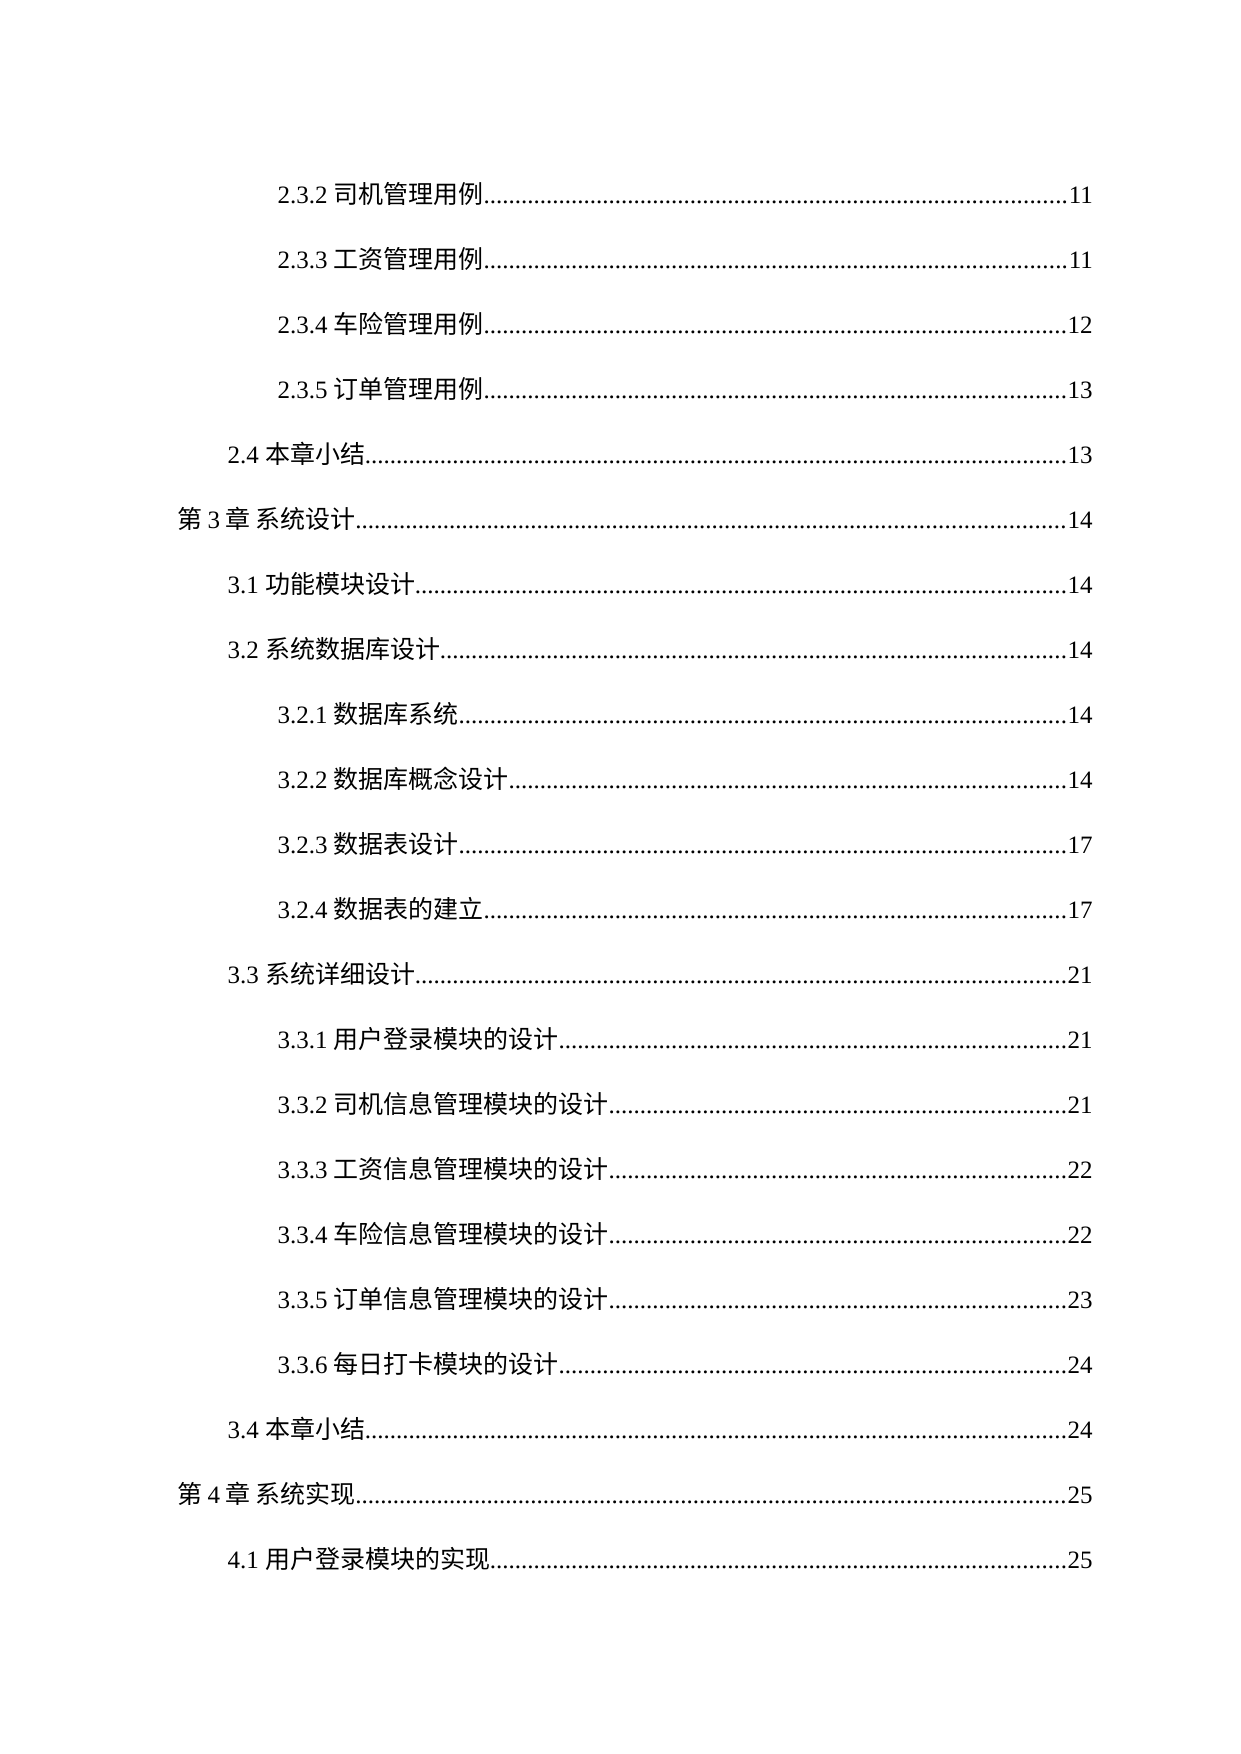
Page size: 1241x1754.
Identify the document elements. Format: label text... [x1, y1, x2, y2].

text 3.2 系统数据库设计 14 [177, 615, 1092, 680]
text 3.3.5 订单信息管理模块的设计 23 [177, 1265, 1092, 1330]
text 第4章 系统实现 25 [177, 1460, 1092, 1525]
text 3.2.1 数据库系统 14 [177, 680, 1092, 745]
text 2.4 本章小结 13 [177, 420, 1092, 485]
text 2.3.5 订单管理用例 13 [177, 355, 1092, 420]
text 3.1 功能模块设计 14 [177, 550, 1092, 615]
text 3.3.6 每日打卡模块的设计 24 [177, 1330, 1092, 1395]
text 2.3.2 司机管理用例 11 [177, 160, 1092, 225]
text 3.2.2 数据库概念设计 14 [177, 745, 1092, 810]
text 2.3.4 车险管理用例 12 [177, 290, 1092, 355]
text 4.1 用户登录模块的实现 25 [177, 1525, 1092, 1590]
text 第3章 系统设计 14 [177, 485, 1092, 550]
text 3.3 系统详细设计 21 [177, 940, 1092, 1005]
text 3.3.1 用户登录模块的设计 21 [177, 1005, 1092, 1070]
text 3.4 本章小结 24 [177, 1395, 1092, 1460]
text 2.3.3 工资管理用例 11 [177, 225, 1092, 290]
text 3.3.4 车险信息管理模块的设计 22 [177, 1200, 1092, 1265]
text 3.2.4 数据表的建立 17 [177, 875, 1092, 940]
text 3.3.2 司机信息管理模块的设计 21 [177, 1070, 1092, 1135]
text 3.3.3 工资信息管理模块的设计 22 [177, 1135, 1092, 1200]
text 3.2.3 数据表设计 17 [177, 810, 1092, 875]
